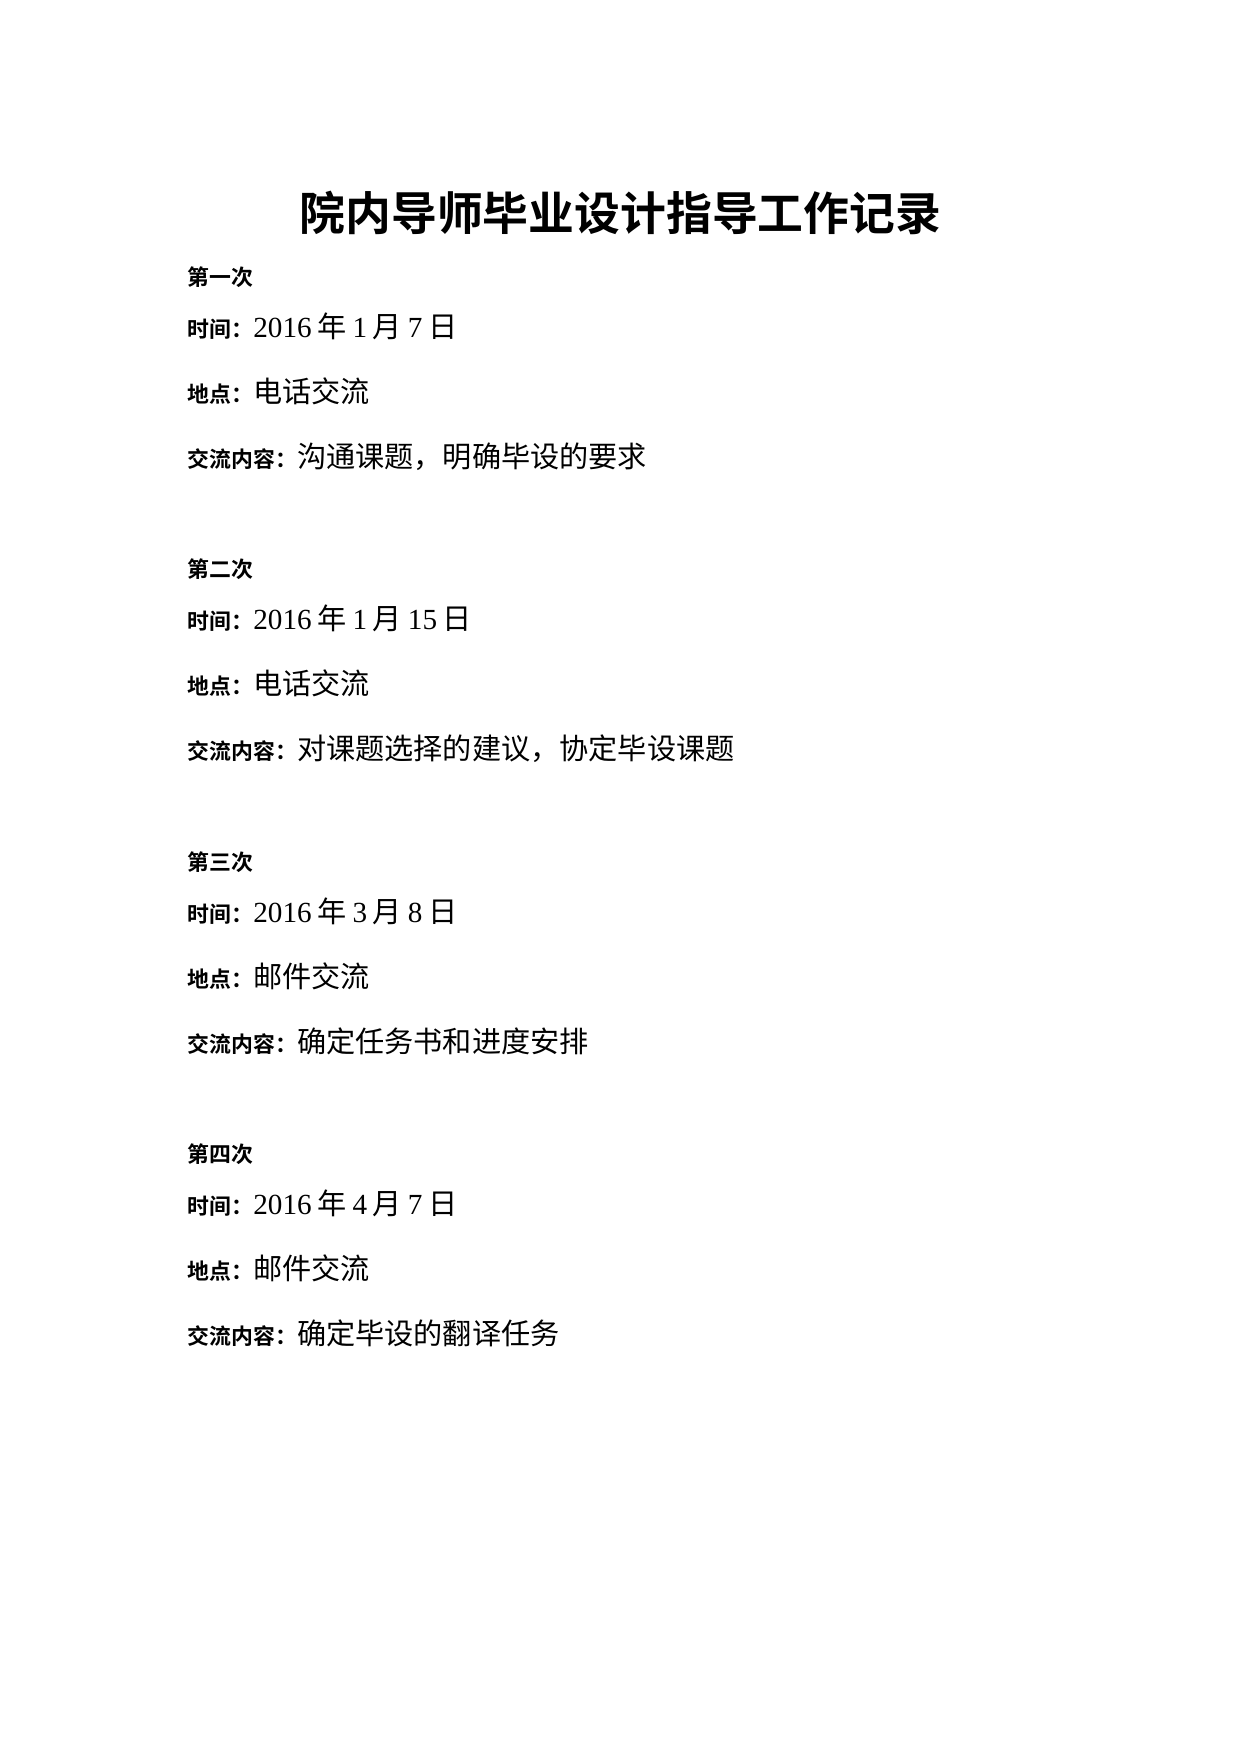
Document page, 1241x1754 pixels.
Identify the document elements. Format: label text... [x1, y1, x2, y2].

text 交流内容：对课题选择的建议，协定毕设课题 [187, 714, 1053, 779]
text 地点：邮件交流 [187, 1234, 1053, 1299]
text 交流内容：确定毕设的翻译任务 [187, 1299, 1053, 1364]
text 第四次 [187, 1137, 1053, 1169]
text 院内导师毕业设计指导工作记录 [187, 162, 1053, 259]
text 时间：2016年4月7日 [187, 1169, 1053, 1234]
text 交流内容：沟通课题，明确毕设的要求 [187, 422, 1053, 487]
text 第一次 [187, 259, 1053, 292]
text 时间：2016年3月8日 [187, 877, 1053, 942]
text 时间：2016年1月15日 [187, 584, 1053, 649]
text 地点：电话交流 [187, 649, 1053, 714]
text 地点：电话交流 [187, 357, 1053, 422]
text 第二次 [187, 552, 1053, 584]
text 地点：邮件交流 [187, 942, 1053, 1007]
text 时间：2016年1月7日 [187, 292, 1053, 357]
text 交流内容：确定任务书和进度安排 [187, 1007, 1053, 1072]
text 第三次 [187, 844, 1053, 877]
